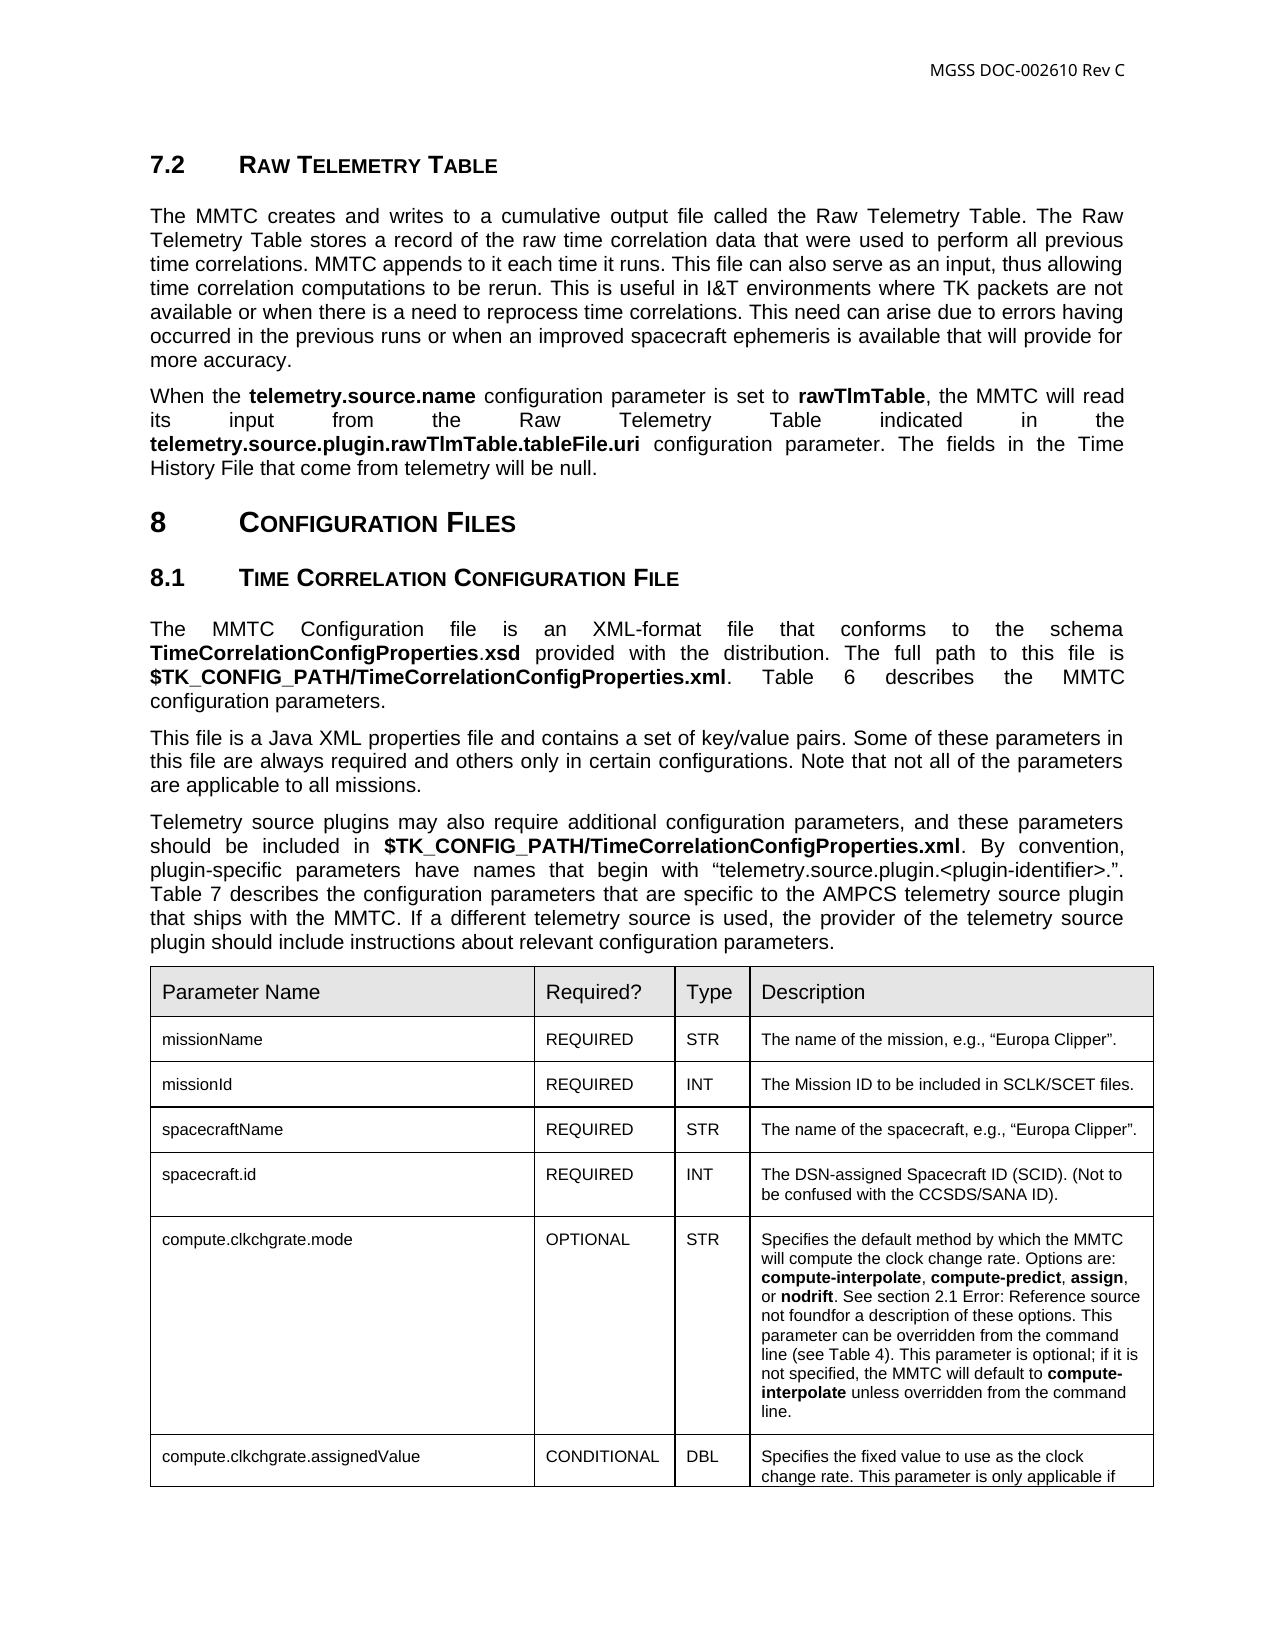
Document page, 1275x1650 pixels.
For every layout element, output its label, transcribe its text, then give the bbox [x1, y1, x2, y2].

text The MMTC creates and writes to a cumulative output file called the Raw Telemetry Table. The Raw Telemetry Table stores a record of the raw time correlation data that were used to perform all previous time correlations. MMTC appends to it each time it runs. This file can also serve as an input, thus allowing time correlation computations to be rerun. This is useful in I&T environments where TK packets are not available or when there is a need to reprocess time correlations. This need can arise due to errors having occurred in the previous runs or when an improved spacecraft ephemeris is available that will provide for more accuracy. [150, 204, 1125, 371]
table_cell INT [676, 1062, 749, 1106]
table_cell missionName [151, 1017, 534, 1061]
table_cell INT [676, 1153, 749, 1216]
table_cell STR [676, 1108, 749, 1152]
table_cell REQUIRED [535, 1062, 674, 1106]
table_cell spacecraftName [151, 1108, 534, 1152]
subtitle Configuration Files [150, 505, 1125, 538]
text Telemetry source plugins may also require additional configuration parameters, and these parameters should be included in $TK_CONFIG_PATH/TimeCorrelationConfigProperties.xml. By convention, plugin-specific parameters have names that begin with “telemetry.source.plugin.<plugin-identifier>.”. Table 7 describes the configuration parameters that are specific to the AMPCS telemetry source plugin that ships with the MMTC. If a different telemetry source is used, the provider of the telemetry source plugin should include instructions about relevant configuration parameters. [150, 810, 1125, 953]
table_cell STR [676, 1217, 749, 1434]
subtitle Time Correlation Configuration File [150, 563, 1125, 592]
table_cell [751, 1435, 1153, 1486]
table_header Required? [535, 967, 674, 1016]
table_cell compute.clkchgrate.mode [151, 1217, 534, 1434]
table_cell The Mission ID to be included in SCLK/SCET files. [751, 1062, 1153, 1106]
table_cell OPTIONAL [535, 1217, 674, 1434]
table_header Parameter Name [151, 967, 534, 1016]
table_cell The name of the spacecraft, e.g., “Europa Clipper”. [751, 1108, 1153, 1152]
text When the telemetry.source.name configuration parameter is set to rawTlmTable, the MMTC will read its input from the Raw Telemetry Table indicated in the telemetry.source.plugin.rawTlmTable.tableFile.uri configuration parameter. The fields in the Time History File that come from telemetry will be null. [150, 384, 1125, 480]
table_cell The name of the mission, e.g., “Europa Clipper”. [751, 1017, 1153, 1061]
table_cell STR [676, 1017, 749, 1061]
table_cell spacecraft.id [151, 1153, 534, 1216]
table_header Description [751, 967, 1153, 1016]
table_cell The DSN-assigned Spacecraft ID (SCID). (Not to be confused with the CCSDS/SANA ID). [751, 1153, 1153, 1216]
subtitle Raw Telemetry Table [150, 150, 1125, 179]
table_header Type [676, 967, 749, 1016]
table_cell REQUIRED [535, 1153, 674, 1216]
text This file is a Java XML properties file and contains a set of key/value pairs. Some of these parameters in this file are always required and others only in certain configurations. Note that not all of the parameters are applicable to all missions. [150, 725, 1125, 797]
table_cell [151, 1435, 534, 1486]
table_cell REQUIRED [535, 1108, 674, 1152]
table_cell REQUIRED [535, 1017, 674, 1061]
table_cell CONDITIONAL [535, 1435, 674, 1486]
text The MMTC Configuration file is an XML-format file that conforms to the schema TimeCorrelationConfigProperties.xsd provided with the distribution. The full path to this file is $TK_CONFIG_PATH/TimeCorrelationConfigProperties.xml. Table 6 describes the MMTC configuration parameters. [150, 617, 1125, 713]
table_cell missionId [151, 1062, 534, 1106]
table_cell DBL [676, 1435, 749, 1486]
